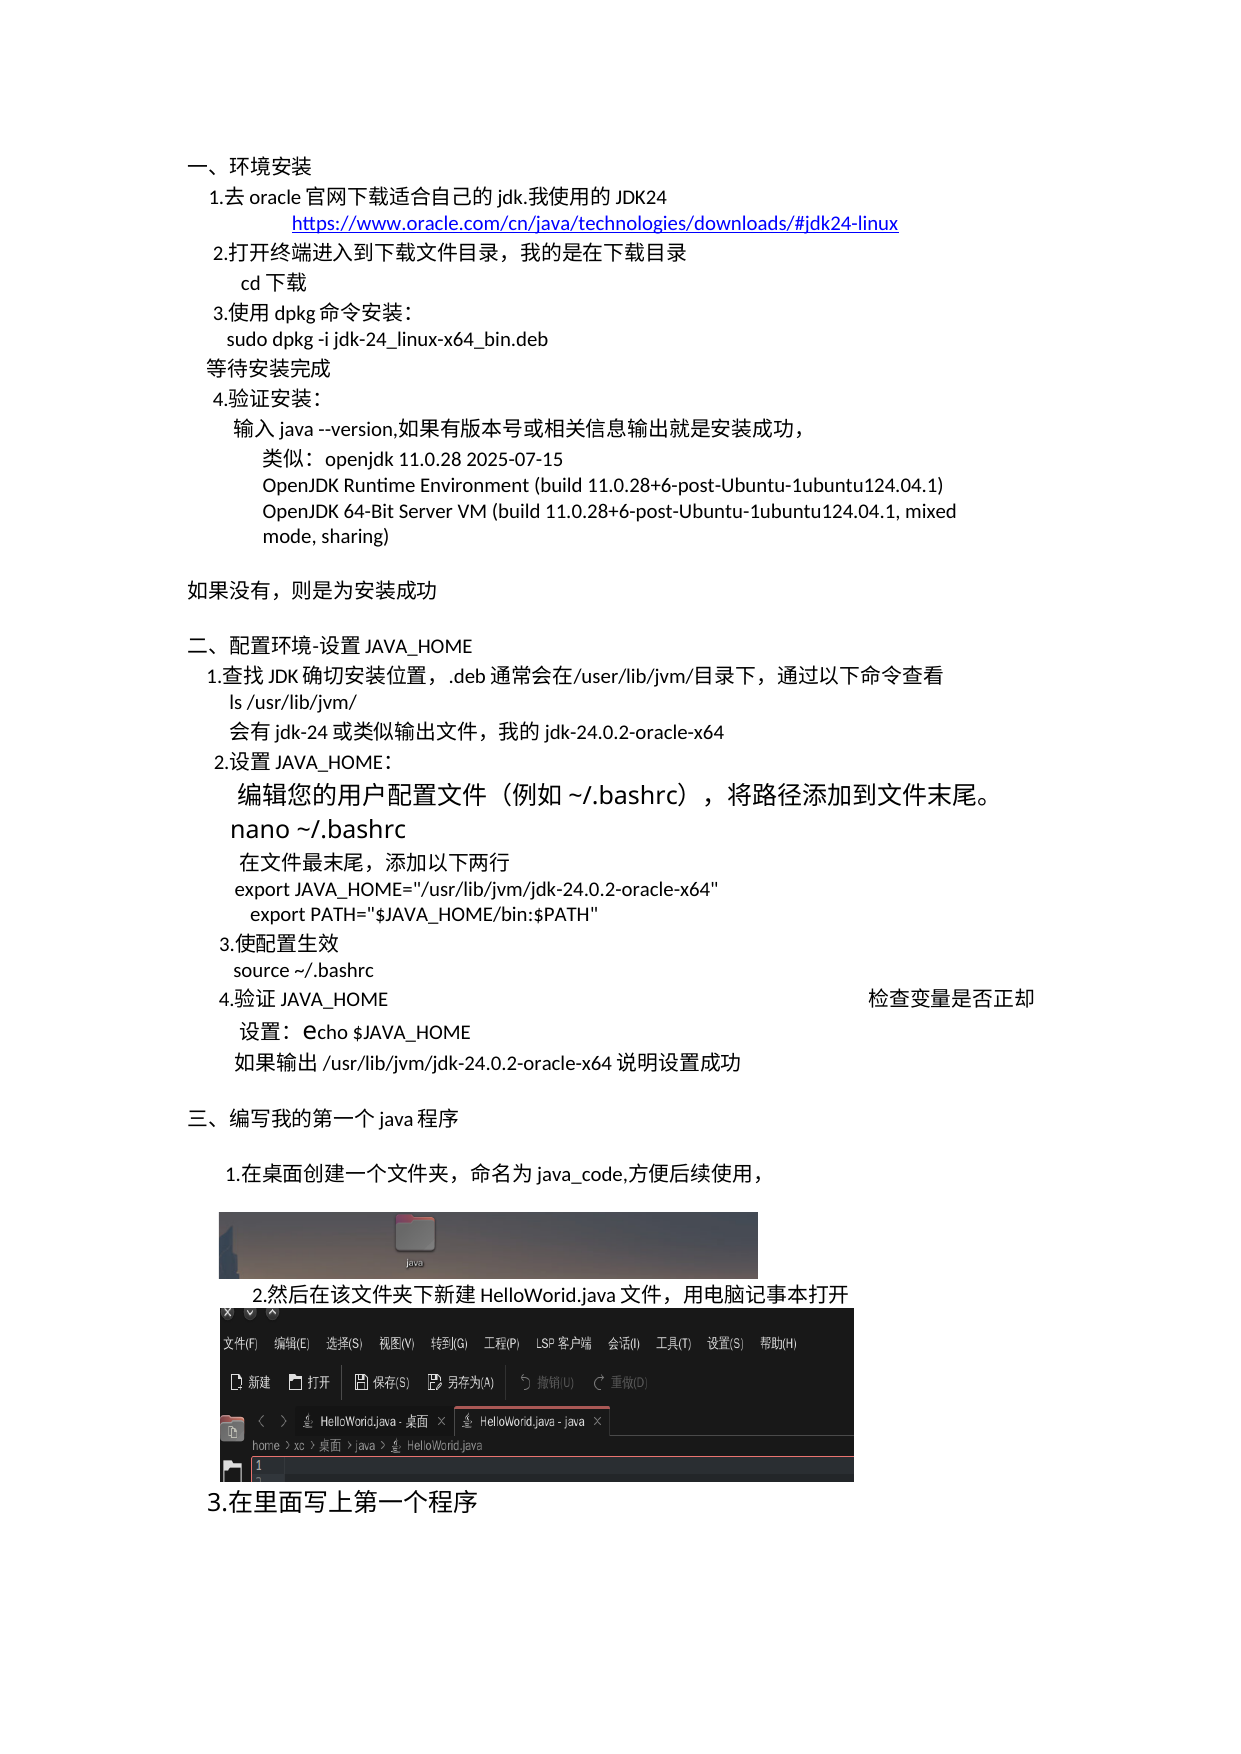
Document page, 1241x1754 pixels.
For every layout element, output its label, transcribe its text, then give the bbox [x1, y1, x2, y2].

list 2.打开终端进入到下载文件目录，我的是在下载目录 [213, 236, 1053, 266]
picture [218, 1212, 758, 1279]
text 1.在桌面创建一个文件夹，命名为java_code,方便后续使用， [187, 1157, 1053, 1187]
list 2.然后在该文件夹下新建HelloWorid.java文件，用电脑记事本打开 [219, 1278, 1053, 1308]
list 1.查找JDK确切安装位置，.deb通常会在/user/lib/jvm/目录下，通过以下命令查看 [187, 659, 1053, 689]
list 4.验证安装： [213, 382, 1053, 412]
list 二、配置环境-设置JAVA_HOME [187, 629, 1053, 659]
text 3.在里面写上第一个程序 [187, 1482, 1053, 1518]
text nano ~/.bashrc [187, 812, 1053, 846]
list source ~/.bashrc [219, 957, 1053, 982]
text 等待安装完成 [187, 352, 1053, 382]
list cd 下载 [213, 266, 1053, 296]
text 三、编写我的第一个java程序 [187, 1102, 1053, 1132]
list 环境安装 [187, 150, 1053, 180]
list 会有jdk-24或类似输出文件，我的jdk-24.0.2-oracle-x64 [187, 715, 1053, 745]
picture [220, 1308, 854, 1482]
list ls /usr/lib/jvm/ [187, 689, 1053, 715]
list https://www.oracle.com/cn/java/technologies/downloads/#jdk24-linux [208, 210, 1053, 236]
text 如果没有，则是为安装成功 [187, 574, 1053, 604]
list 3.使用dpkg命令安装： [213, 296, 1053, 326]
text 如果输出 /usr/lib/jvm/jdk-24.0.2-oracle-x64说明设置成功 [187, 1047, 1053, 1077]
text 类似：openjdk 11.0.28 2025-07-15 OpenJDK Runtime Environment (build 11.0.28+6-post-Ubuntu-1ubuntu124.04.1) OpenJDK 64-Bit Server VM (build 11.0.28+6-post-Ubuntu-1ubuntu124.04.1, mixed mode, sharing) [187, 442, 1053, 549]
list 4.验证JAVA_HOME 检查变量是否正却设置：echo $JAVA_HOME [219, 982, 1053, 1047]
text 编辑您的用户配置文件（例如 ~/.bashrc），将路径添加到文件末尾。 [187, 775, 1053, 812]
list 在文件最末尾，添加以下两行 [187, 846, 1053, 876]
list 输入java --version,如果有版本号或相关信息输出就是安装成功， [213, 412, 1053, 442]
list 2.设置JAVA_HOME： [187, 745, 1053, 775]
list 1.去oracle官网下载适合自己的jdk.我使用的JDK24 [208, 180, 1053, 210]
list export PATH="$JAVA_HOME/bin:$PATH" [187, 901, 1053, 927]
list export JAVA_HOME="/usr/lib/jvm/jdk-24.0.2-oracle-x64" [187, 876, 1053, 901]
list 3.使配置生效 [219, 927, 1053, 957]
text sudo dpkg -i jdk-24_linux-x64_bin.deb [187, 326, 1053, 352]
